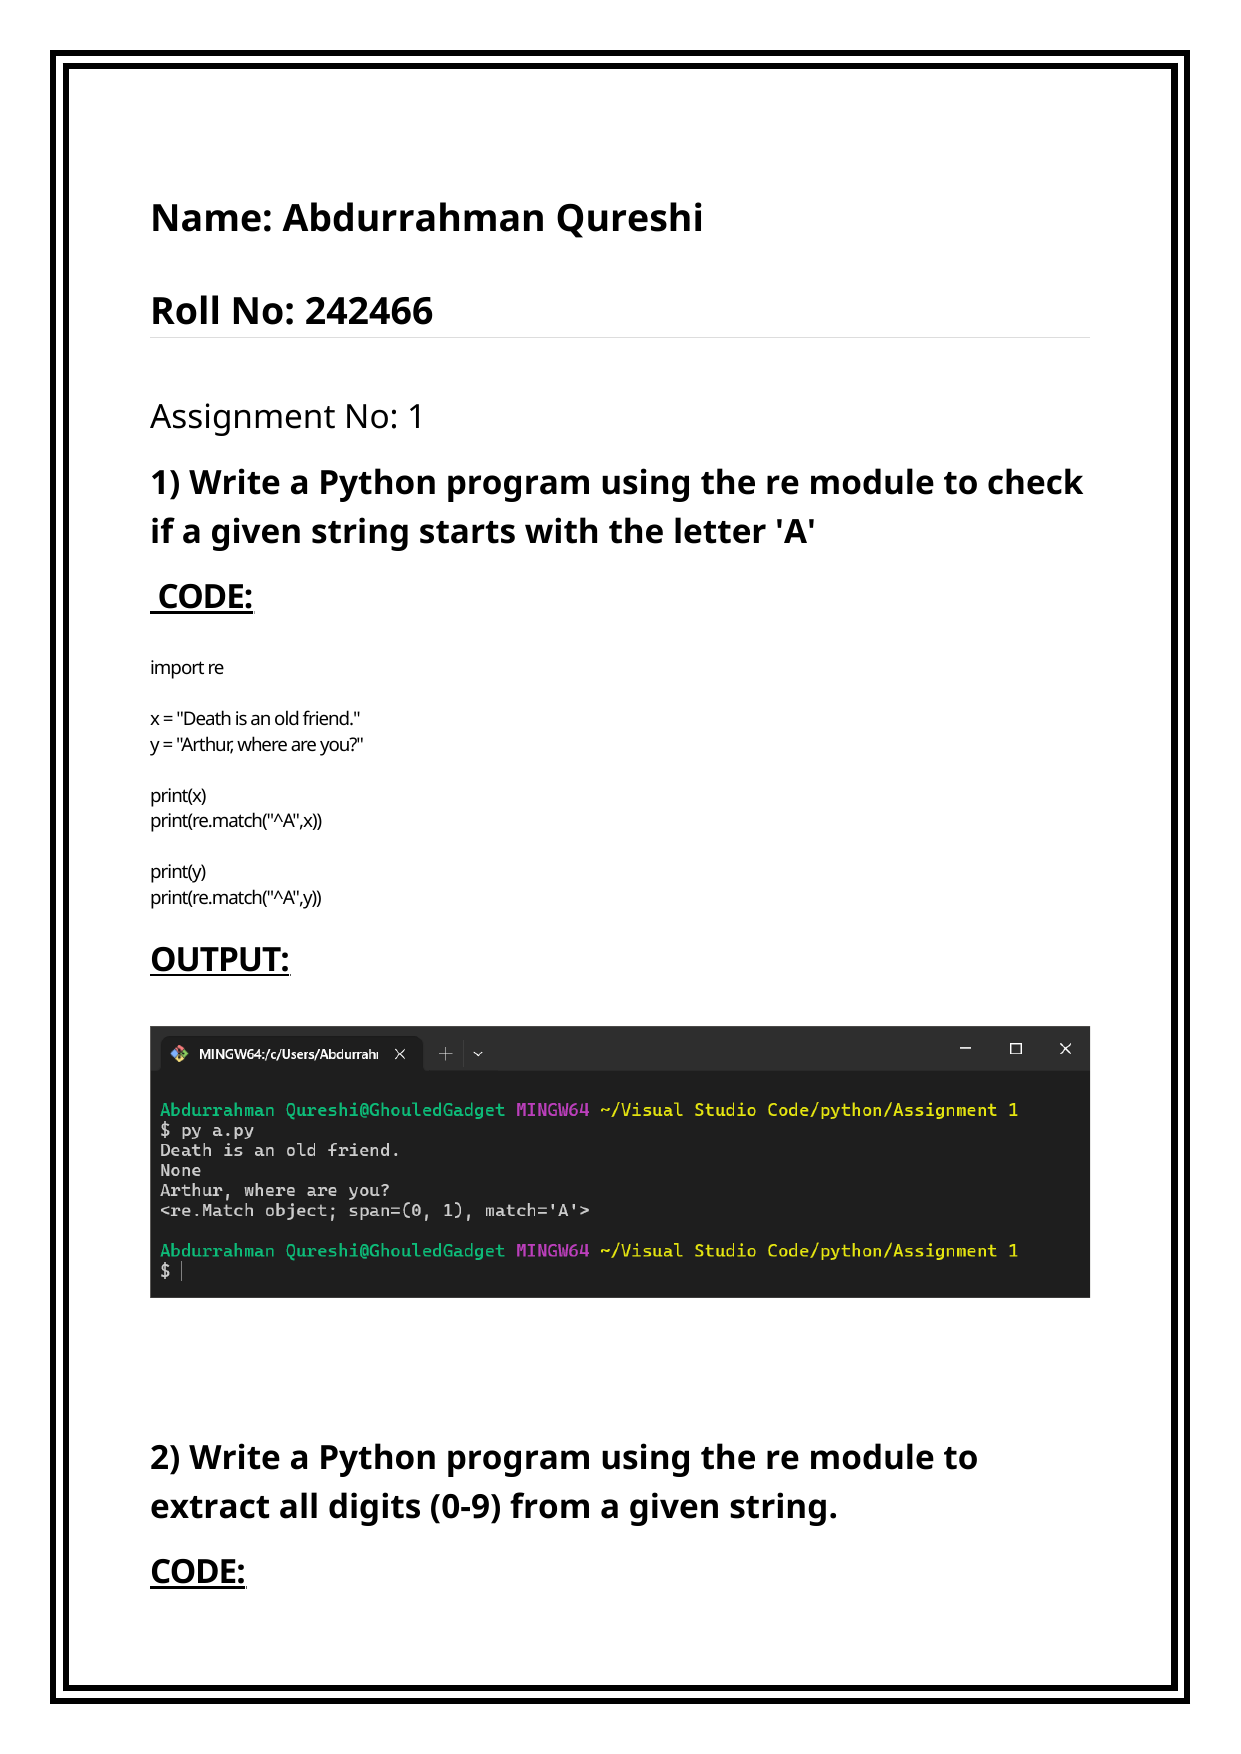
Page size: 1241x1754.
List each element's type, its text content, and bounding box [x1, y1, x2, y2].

text 2) Write a Python program using the re module to extract all digits (0-9) from a given string. [150, 1434, 1090, 1528]
text CODE: [150, 1548, 1090, 1594]
text print(y) [150, 859, 1090, 884]
text print(x) [150, 782, 1090, 808]
text 1) Write a Python program using the re module to check if a given string starts with the letter 'A' [150, 459, 1090, 553]
text y = "Arthur, where are you?" [150, 731, 1090, 757]
text CODE: [150, 573, 1090, 619]
text import re [150, 655, 1090, 680]
text print(re.match("^A",x)) [150, 808, 1090, 833]
subtitle Roll No: 242466 [150, 284, 1090, 337]
picture [150, 1026, 1091, 1298]
text OUTPUT: [150, 935, 1090, 981]
text Assignment No: 1 [150, 393, 1090, 438]
text print(re.match("^A",y)) [150, 884, 1090, 910]
subtitle Name: Abdurrahman Qureshi [150, 192, 1090, 243]
text x = "Death is an old friend." [150, 706, 1090, 731]
